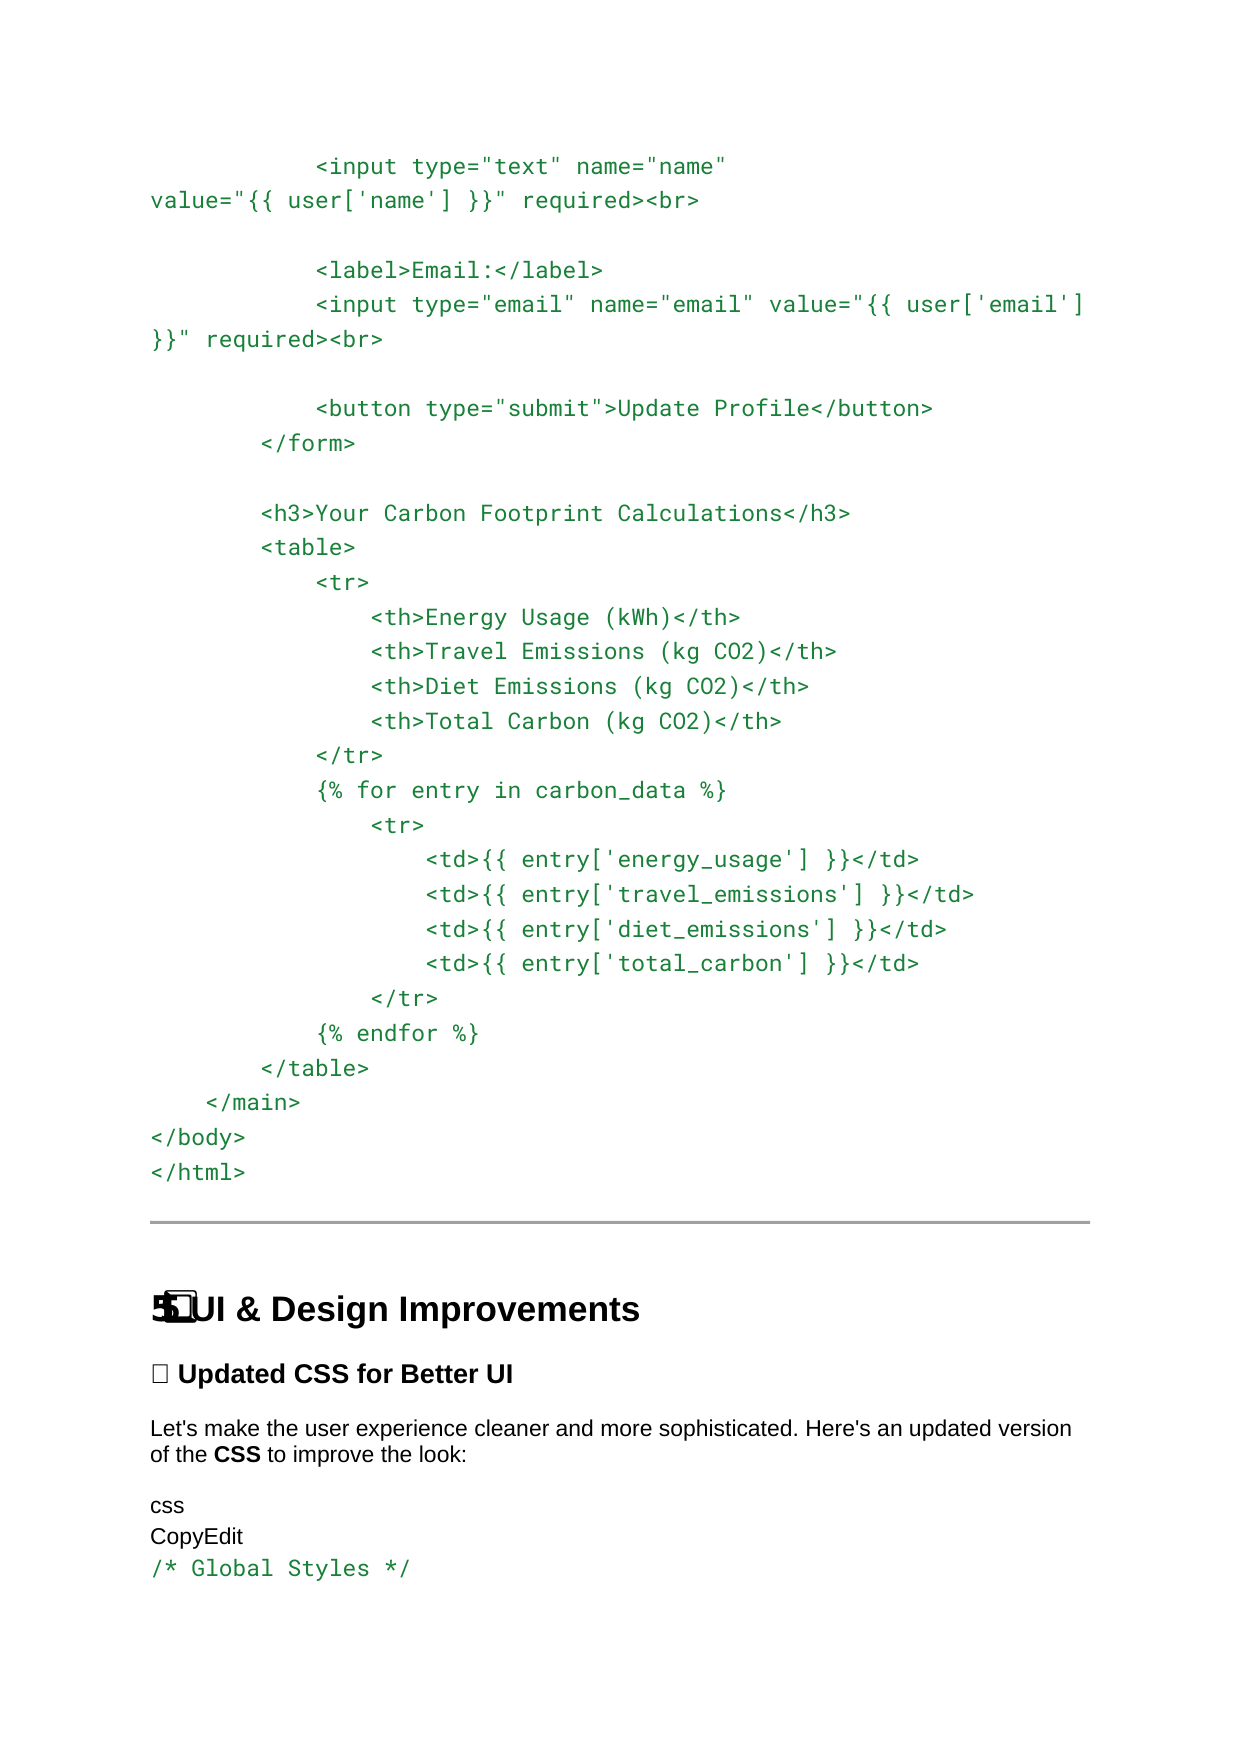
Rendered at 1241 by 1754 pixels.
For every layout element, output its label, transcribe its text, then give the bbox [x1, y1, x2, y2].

text </html> [150, 1156, 1090, 1186]
text <button type="submit">Update Profile</button> [150, 393, 1090, 423]
subtitle 🎨 5️⃣ UI & Design Improvements [150, 1288, 1090, 1329]
text {% endfor %} [150, 1017, 1090, 1047]
text css [150, 1492, 1090, 1519]
text <th>Total Carbon (kg CO2)</th> [150, 705, 1090, 735]
text <input type="email" name="email" value="{{ user['email'] }}" required><br> [150, 289, 1090, 354]
text <td>{{ entry['travel_emissions'] }}</td> [150, 878, 1090, 909]
text <th>Travel Emissions (kg CO2)</th> [150, 636, 1090, 666]
text </table> [150, 1052, 1090, 1082]
text <h3>Your Carbon Footprint Calculations</h3> [150, 497, 1090, 527]
text {% for entry in carbon_data %} [150, 774, 1090, 804]
text /* Global Styles */ [150, 1553, 1090, 1583]
text </tr> [150, 982, 1090, 1013]
text <td>{{ entry['diet_emissions'] }}</td> [150, 913, 1090, 943]
text <tr> [150, 809, 1090, 839]
text </tr> [150, 740, 1090, 770]
text <td>{{ entry['total_carbon'] }}</td> [150, 948, 1090, 978]
text <tr> [150, 566, 1090, 596]
text <label>Email:</label> [150, 254, 1090, 284]
text CopyEdit [150, 1523, 1090, 1549]
text <td>{{ entry['energy_usage'] }}</td> [150, 844, 1090, 874]
text <input type="text" name="name" value="{{ user['name'] }}" required><br> [150, 150, 1090, 215]
text </form> [150, 427, 1090, 458]
text Let's make the user experience cleaner and more sophisticated. Here's an updated version of the CSS to improve the look: [150, 1415, 1090, 1467]
subtitle 🔹 Updated CSS for Better UI [150, 1358, 1090, 1390]
text <th>Diet Emissions (kg CO2)</th> [150, 670, 1090, 701]
text </body> [150, 1121, 1090, 1151]
text <th>Energy Usage (kWh)</th> [150, 601, 1090, 631]
text <table> [150, 532, 1090, 562]
text </main> [150, 1087, 1090, 1117]
